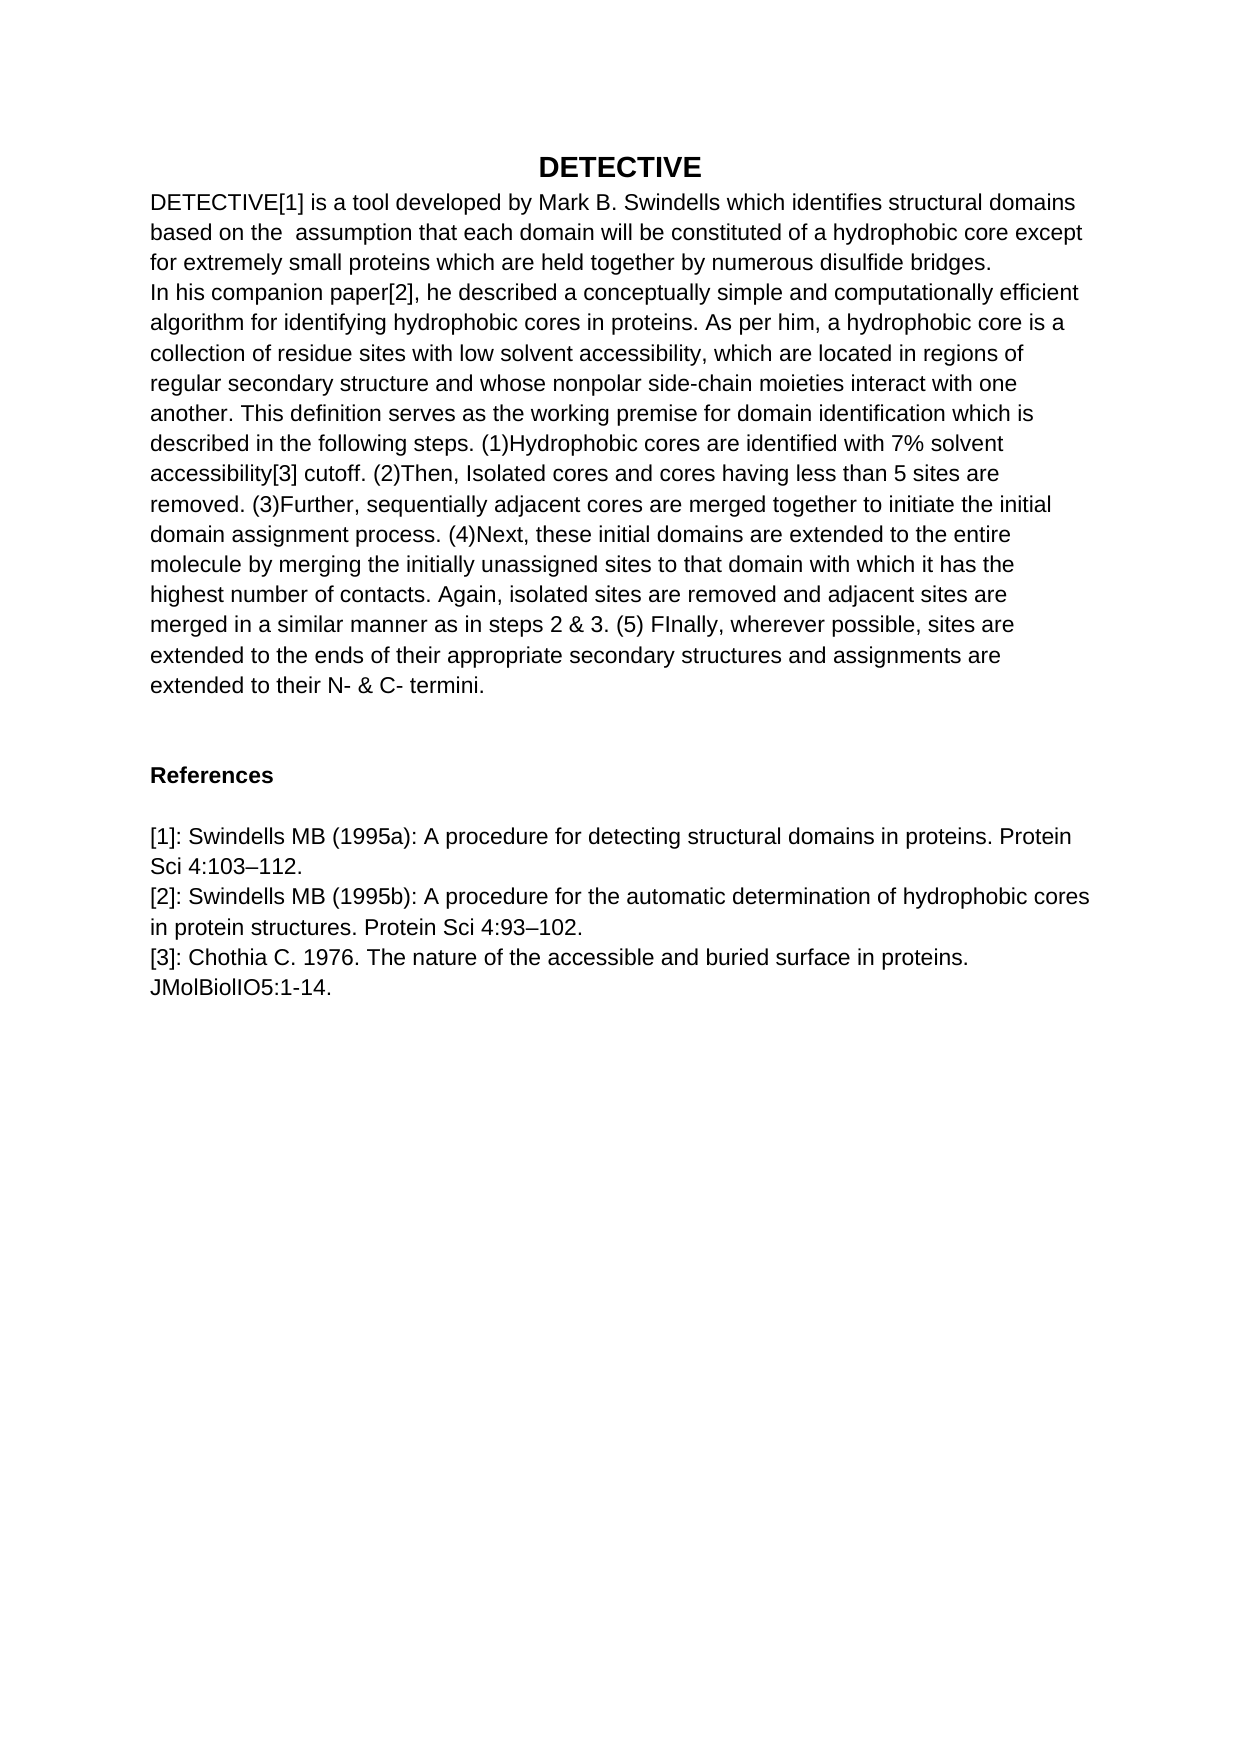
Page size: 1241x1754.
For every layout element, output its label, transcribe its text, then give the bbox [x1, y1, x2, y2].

text DETECTIVE[1] is a tool developed by Mark B. Swindells which identifies structural domains based on the assumption that each domain will be constituted of a hydrophobic core except for extremely small proteins which are held together by numerous disulfide bridges. [150, 188, 1090, 275]
text References [150, 762, 1090, 789]
text [2]: Swindells MB (1995b): A procedure for the automatic determination of hydrophobic cores in protein structures. Protein Sci 4:93–102. [150, 883, 1090, 940]
text [1]: Swindells MB (1995a): A procedure for detecting structural domains in proteins. Protein Sci 4:103–112. [150, 823, 1090, 879]
text [3]: Chothia C. 1976. The nature of the accessible and buried surface in proteins. JMolBiolIO5:1-14. [150, 944, 1090, 1000]
text In his companion paper[2], he described a conceptually simple and computationally efficient algorithm for identifying hydrophobic cores in proteins. As per him, a hydrophobic core is a collection of residue sites with low solvent accessibility, which are located in regions of regular secondary structure and whose nonpolar side-chain moieties interact with one another. This definition serves as the working premise for domain identification which is described in the following steps. (1)Hydrophobic cores are identified with 7% solvent accessibility[3] cutoff. (2)Then, Isolated cores and cores having less than 5 sites are removed. (3)Further, sequentially adjacent cores are merged together to initiate the initial domain assignment process. (4)Next, these initial domains are extended to the entire molecule by merging the initially unassigned sites to that domain with which it has the highest number of contacts. Again, isolated sites are removed and adjacent sites are merged in a similar manner as in steps 2 & 3. (5) FInally, wherever possible, sites are extended to the ends of their appropriate secondary structures and assignments are extended to their N- & C- termini. [150, 279, 1090, 698]
text DETECTIVE [150, 150, 1090, 183]
